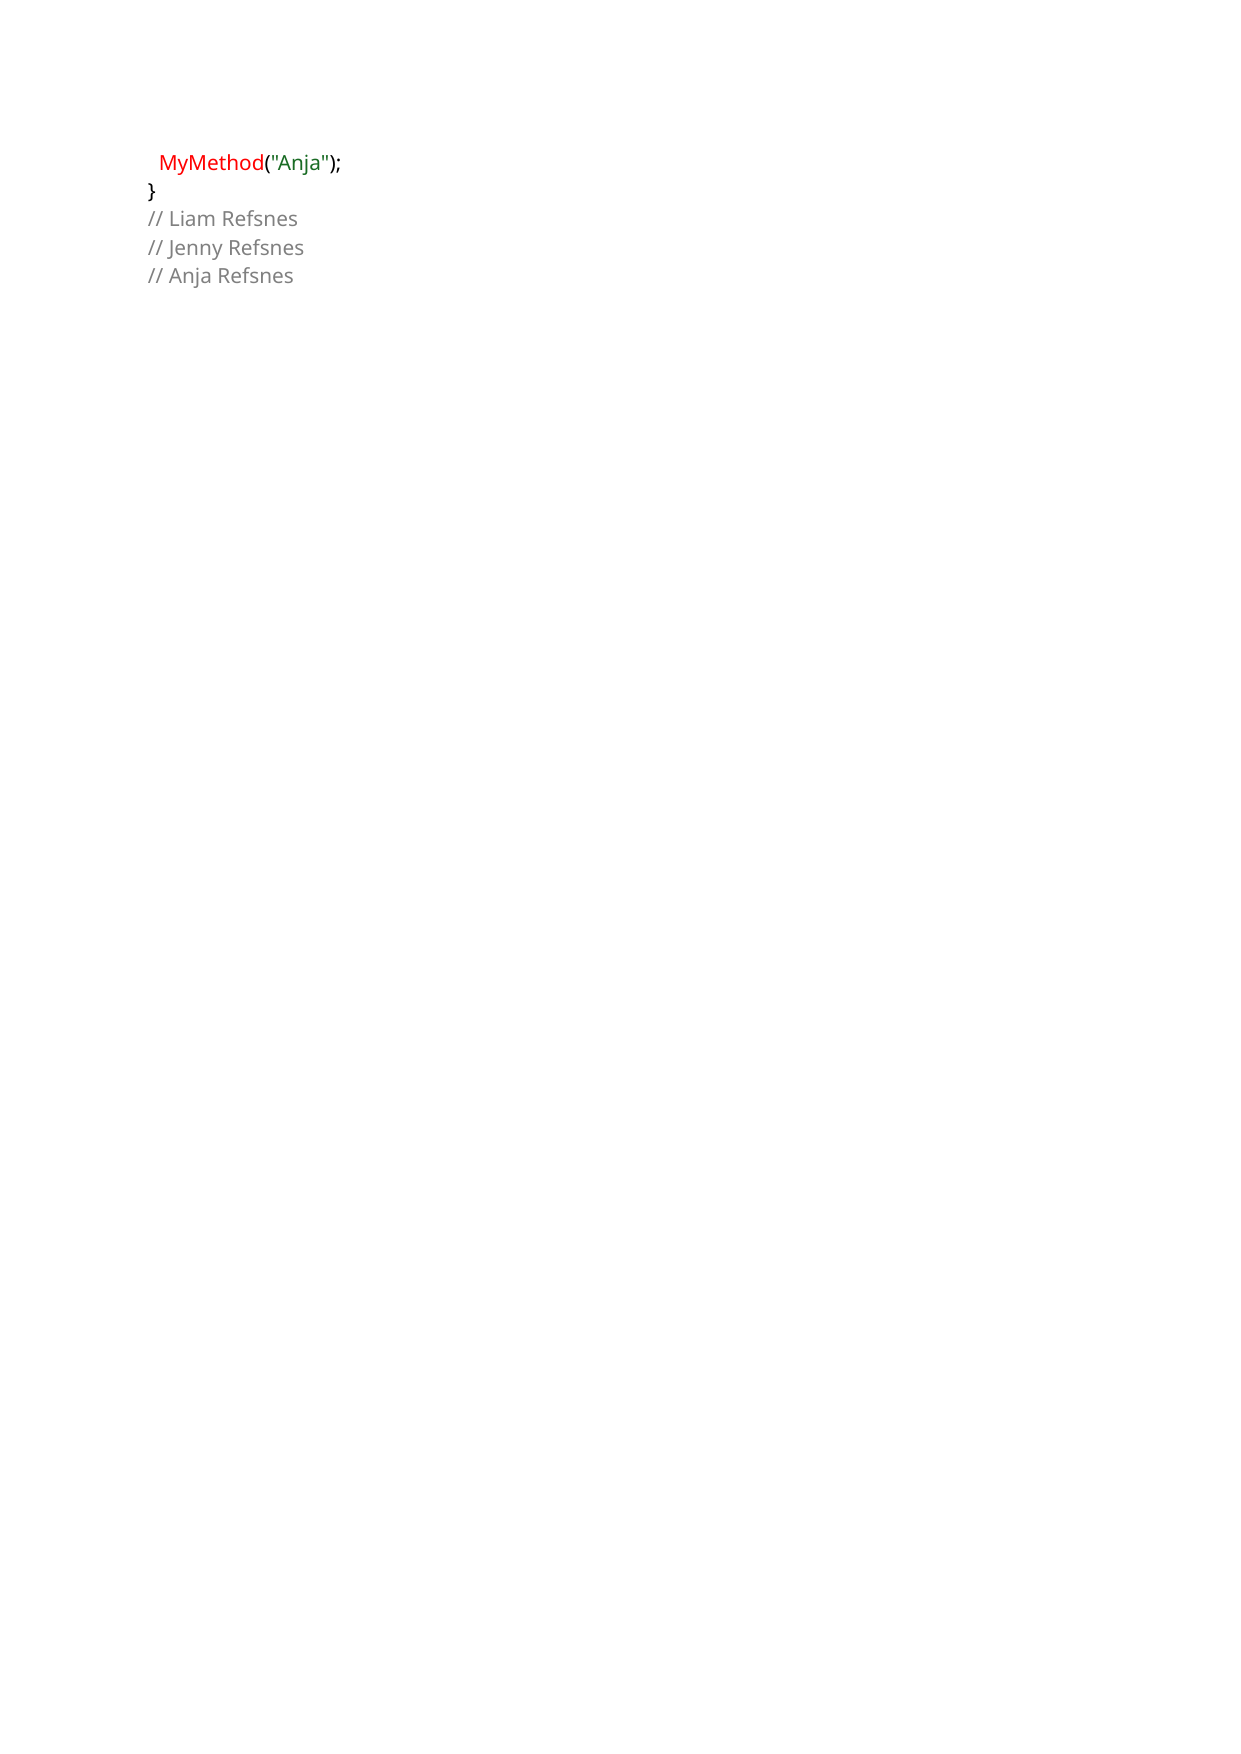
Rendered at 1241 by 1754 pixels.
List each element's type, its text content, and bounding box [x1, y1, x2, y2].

text } [148, 176, 1093, 204]
text MyMethod("Anja"); [148, 148, 1093, 176]
text // Anja Refsnes [148, 261, 1093, 290]
text // Liam Refsnes [148, 204, 1093, 233]
text // Jenny Refsnes [148, 233, 1093, 261]
